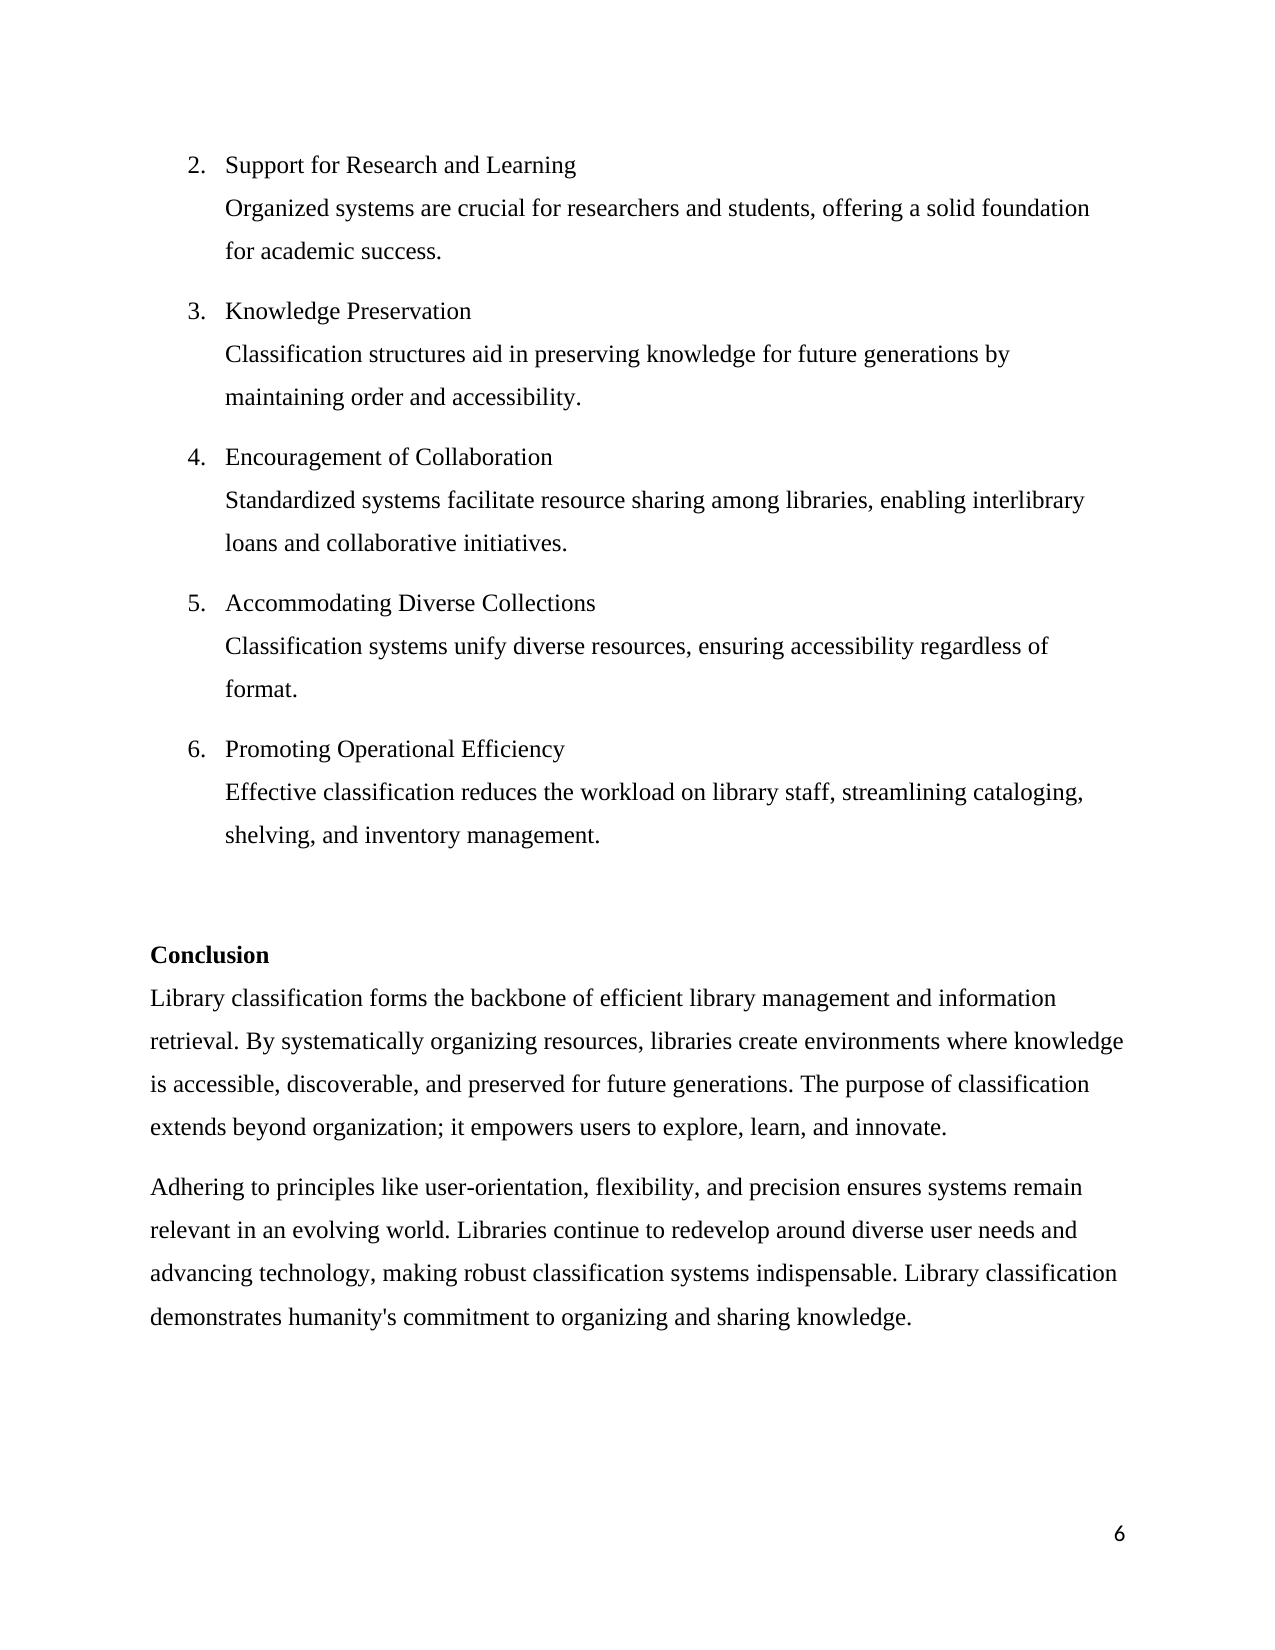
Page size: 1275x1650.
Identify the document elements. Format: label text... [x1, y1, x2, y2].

text Adhering to principles like user-orientation, flexibility, and precision ensures systems remain relevant in an evolving world. Libraries continue to redevelop around diverse user needs and advancing technology, making robust classification systems indispensable. Library classification demonstrates humanity's commitment to organizing and sharing knowledge. [150, 1172, 1125, 1330]
list Promoting Operational Efficiency Effective classification reduces the workload on library staff, streamlining cataloging, shelving, and inventory management. [187, 734, 1125, 849]
list Knowledge Preservation Classification structures aid in preserving knowledge for future generations by maintaining order and accessibility. [187, 296, 1125, 411]
list Accommodating Diverse Collections Classification systems unify diverse resources, ensuring accessibility regardless of format. [187, 588, 1125, 703]
list Encouragement of Collaboration Standardized systems facilitate resource sharing among libraries, enabling interlibrary loans and collaborative initiatives. [187, 442, 1125, 557]
text Conclusion Library classification forms the backbone of efficient library management and information retrieval. By systematically organizing resources, libraries create environments where knowledge is accessible, discoverable, and preserved for future generations. The purpose of classification extends beyond organization; it empowers users to explore, learn, and innovate. [150, 940, 1125, 1141]
list Support for Research and Learning Organized systems are crucial for researchers and students, offering a solid foundation for academic success. [187, 150, 1125, 265]
